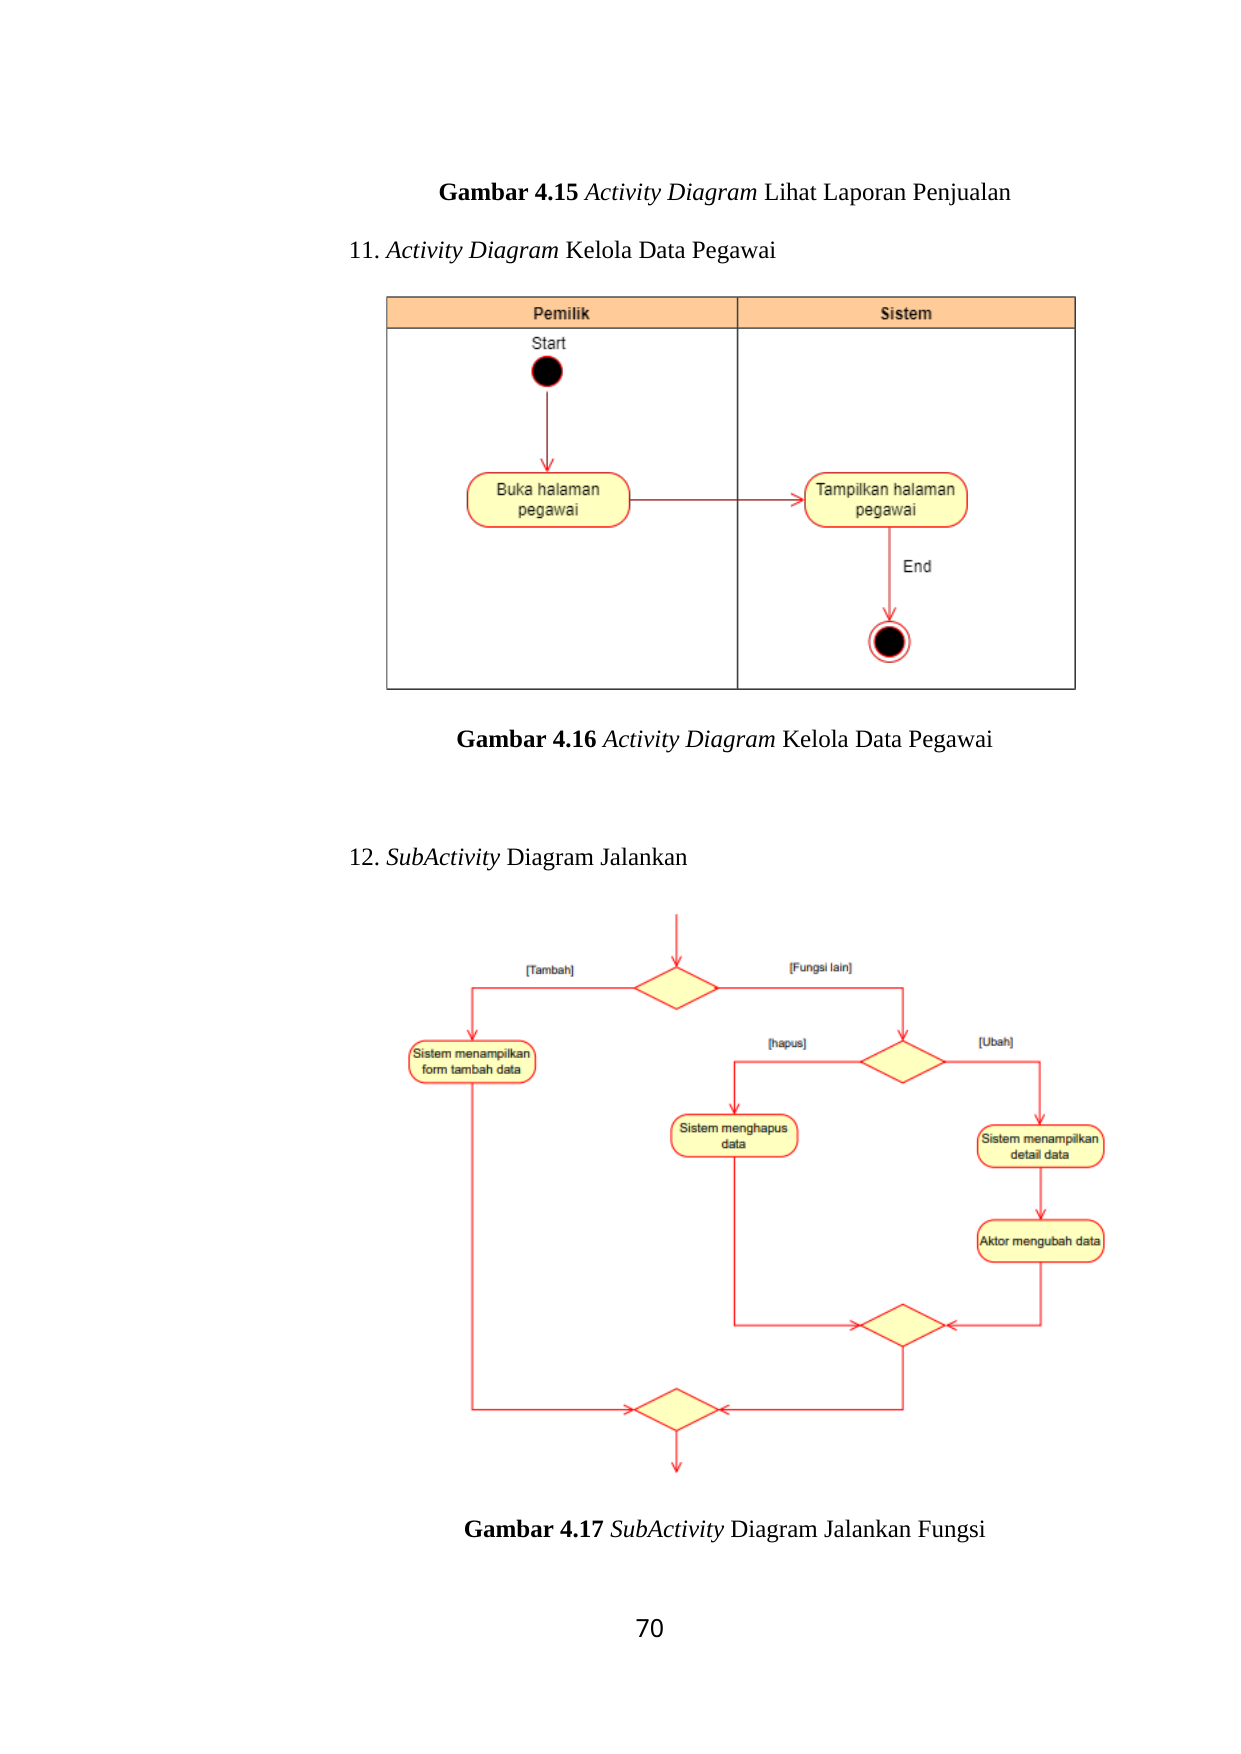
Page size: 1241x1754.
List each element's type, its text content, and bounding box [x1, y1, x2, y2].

picture [386, 901, 1114, 1481]
list Gambar 4.17 SubActivity Diagram Jalankan Fungsi [386, 1514, 1063, 1543]
list Gambar 4.15 Activity Diagram Lihat Laporan Penjualan [386, 177, 1063, 206]
picture [386, 292, 1076, 690]
list Activity Diagram Kelola Data Pegawai [349, 235, 1063, 263]
list Gambar 4.16 Activity Diagram Kelola Data Pegawai [386, 724, 1063, 752]
